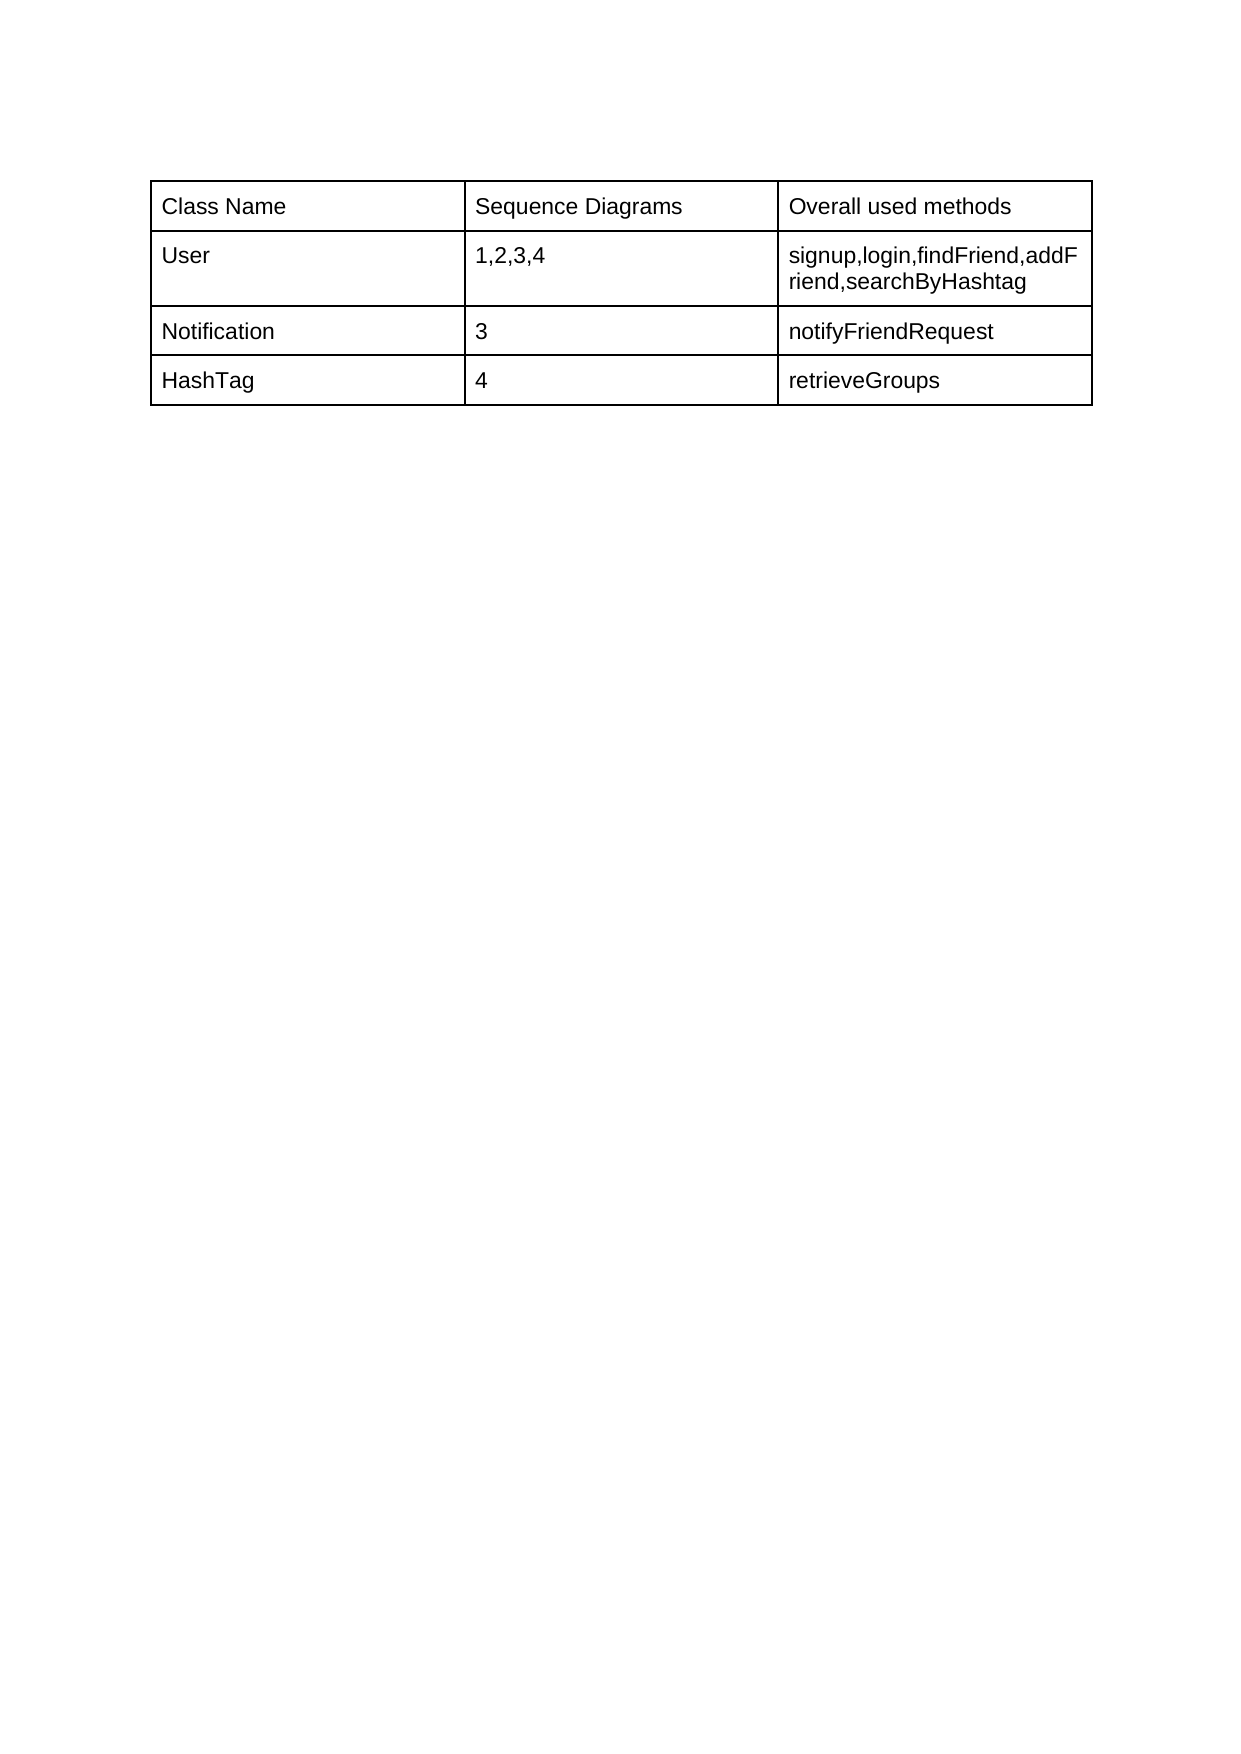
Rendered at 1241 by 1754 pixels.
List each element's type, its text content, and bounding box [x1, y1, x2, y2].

table_cell Notification [152, 307, 464, 354]
table_cell 4 [466, 356, 777, 404]
table_cell retrieveGroups [779, 356, 1091, 404]
table_header Overall used methods [779, 182, 1091, 229]
table_header Sequence Diagrams [466, 182, 777, 229]
table_cell signup,login,findFriend,addFriend,searchByHashtag [779, 232, 1091, 305]
table_cell 3 [466, 307, 777, 354]
table_header Class Name [152, 182, 464, 229]
table_cell HashTag [152, 356, 464, 404]
table_cell User [152, 232, 464, 305]
table_cell notifyFriendRequest [779, 307, 1091, 354]
table_cell 1,2,3,4 [466, 232, 777, 305]
